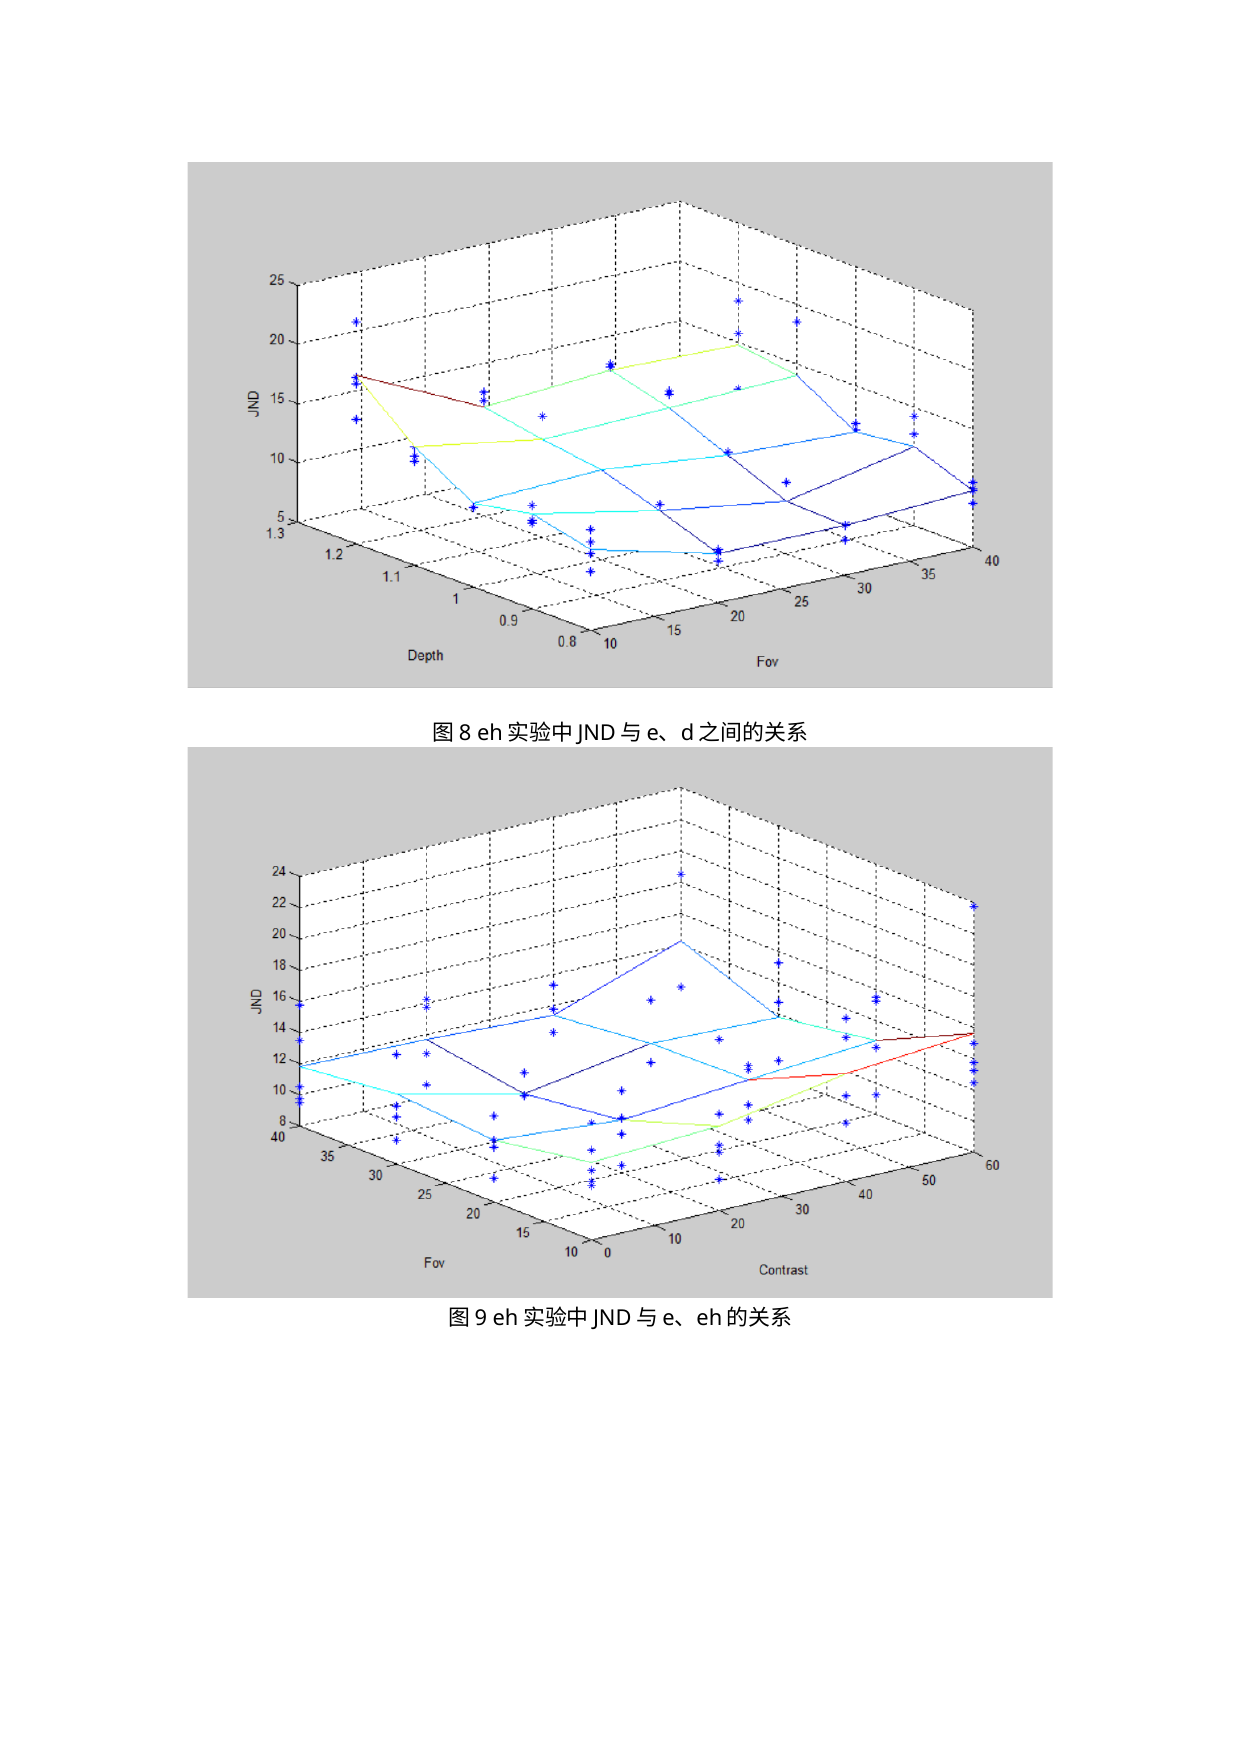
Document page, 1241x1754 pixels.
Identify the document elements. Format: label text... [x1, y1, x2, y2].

picture [187, 162, 1053, 688]
text 图9 eh实验中JND与e、eh的关系 [187, 1299, 1053, 1332]
text 图8 eh实验中JND与e、d之间的关系 [187, 714, 1053, 747]
picture [187, 747, 1053, 1298]
